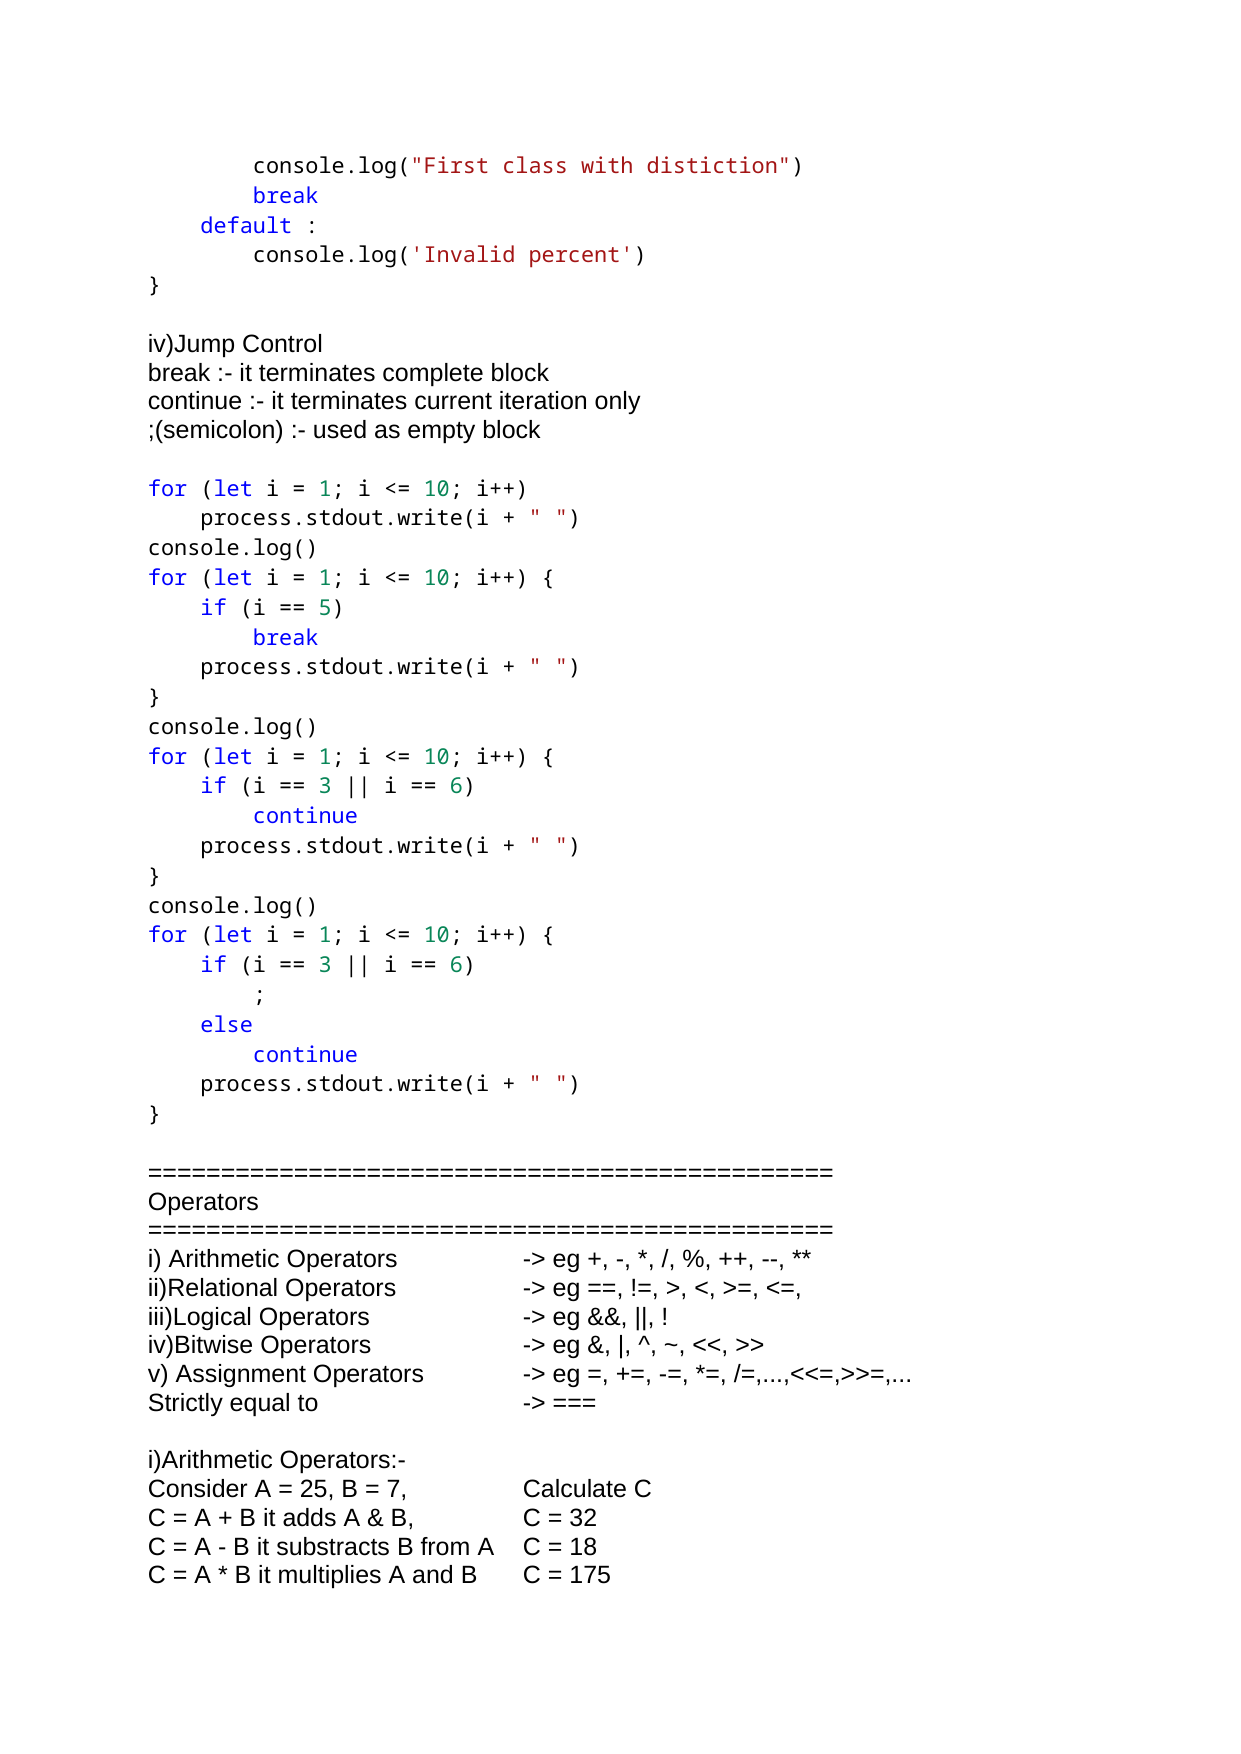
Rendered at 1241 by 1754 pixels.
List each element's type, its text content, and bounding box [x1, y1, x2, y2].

text console.log() [148, 532, 1090, 562]
text C = A + B it adds A & B, C = 32 [148, 1503, 1090, 1531]
text C = A - B it substracts B from A C = 18 [148, 1531, 1090, 1560]
text process.stdout.write(i + " ") [148, 830, 1090, 860]
text continue [148, 800, 1090, 830]
text continue [148, 1038, 1090, 1068]
text break [148, 621, 1090, 651]
text console.log('Invalid percent') [148, 239, 1090, 269]
text Strictly equal to -> === [148, 1388, 1090, 1416]
text iv)Bitwise Operators -> eg &, |, ^, ~, <<, >> [148, 1330, 1090, 1359]
text process.stdout.write(i + " ") [148, 651, 1090, 681]
text ; [148, 979, 1090, 1009]
text process.stdout.write(i + " ") [148, 502, 1090, 532]
text console.log() [148, 711, 1090, 741]
text break [148, 180, 1090, 209]
text if (i == 5) [148, 592, 1090, 621]
text } [148, 860, 1090, 889]
text process.stdout.write(i + " ") [148, 1068, 1090, 1098]
text Operators [148, 1186, 1090, 1215]
text Consider A = 25, B = 7, Calculate C [148, 1474, 1090, 1503]
text i) Arithmetic Operators -> eg +, -, *, /, %, ++, --, ** [148, 1244, 1090, 1273]
text if (i == 3 || i == 6) [148, 770, 1090, 800]
text =============================================== [148, 1158, 1090, 1186]
text else [148, 1009, 1090, 1038]
text break :- it terminates complete block [148, 357, 1090, 386]
text i)Arithmetic Operators:- [148, 1445, 1090, 1474]
text if (i == 3 || i == 6) [148, 949, 1090, 979]
text v) Assignment Operators -> eg =, +=, -=, *=, /=,...,<<=,>>=,... [148, 1359, 1090, 1388]
text iv)Jump Control [148, 329, 1090, 357]
text =============================================== [148, 1215, 1090, 1244]
text for (let i = 1; i <= 10; i++) { [148, 919, 1090, 949]
text iii)Logical Operators -> eg &&, ||, ! [148, 1301, 1090, 1330]
text continue :- it terminates current iteration only [148, 386, 1090, 415]
text } [148, 681, 1090, 711]
text ;(semicolon) :- used as empty block [148, 415, 1090, 444]
text C = A * B it multiplies A and B C = 175 [148, 1560, 1090, 1589]
text ii)Relational Operators -> eg ==, !=, >, <, >=, <=, [148, 1273, 1090, 1301]
text default : [148, 209, 1090, 239]
text console.log("First class with distiction") [148, 150, 1090, 180]
text } [148, 1098, 1090, 1128]
text } [148, 269, 1090, 299]
text for (let i = 1; i <= 10; i++) [148, 472, 1090, 502]
text for (let i = 1; i <= 10; i++) { [148, 562, 1090, 592]
text console.log() [148, 889, 1090, 919]
text for (let i = 1; i <= 10; i++) { [148, 741, 1090, 770]
